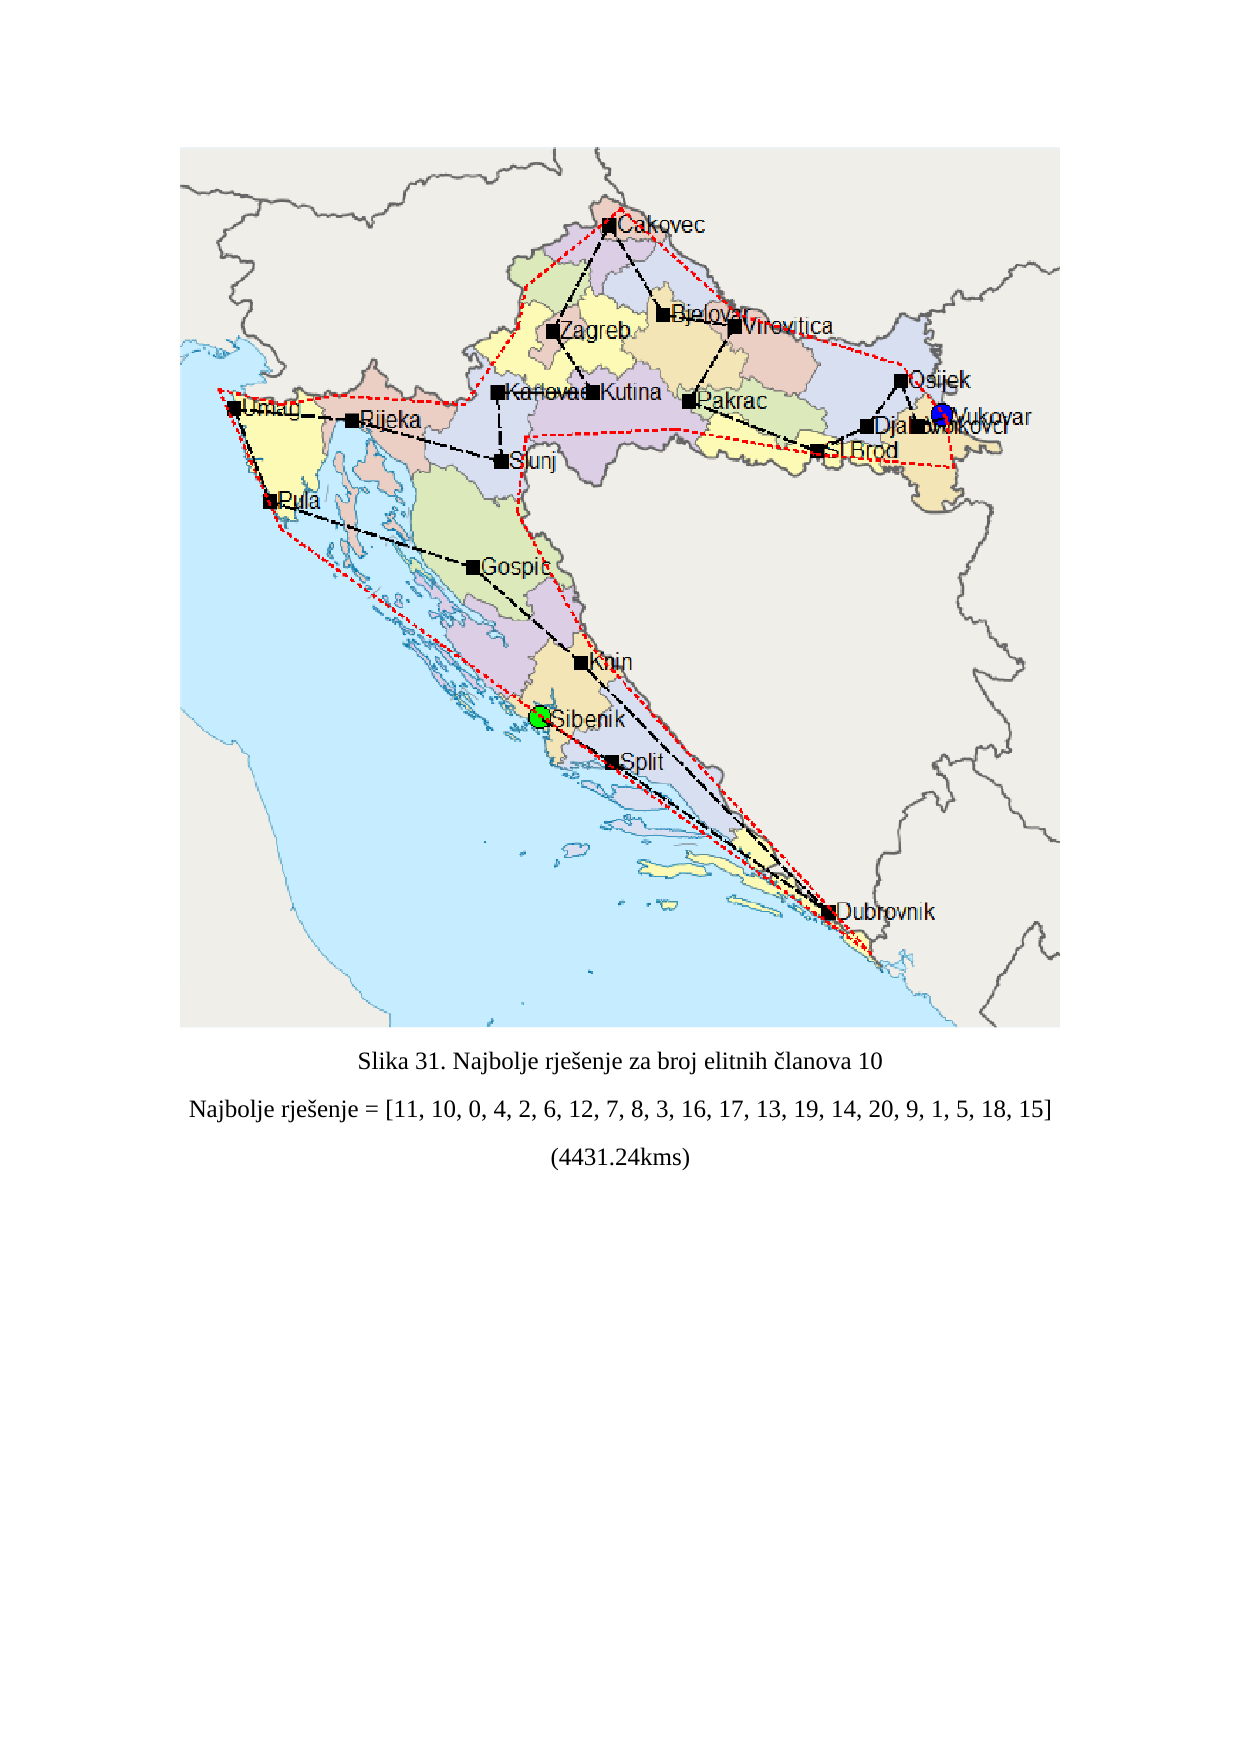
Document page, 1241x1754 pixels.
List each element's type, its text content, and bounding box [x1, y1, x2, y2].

picture [180, 147, 1060, 1028]
text (4431.24kms) [148, 1142, 1093, 1171]
text Slika 31. Najbolje rješenje za broj elitnih članova 10 [148, 1046, 1093, 1075]
text Najbolje rješenje = [11, 10, 0, 4, 2, 6, 12, 7, 8, 3, 16, 17, 13, 19, 14, 20, 9, 1, 5, 18, 15] [148, 1094, 1093, 1123]
